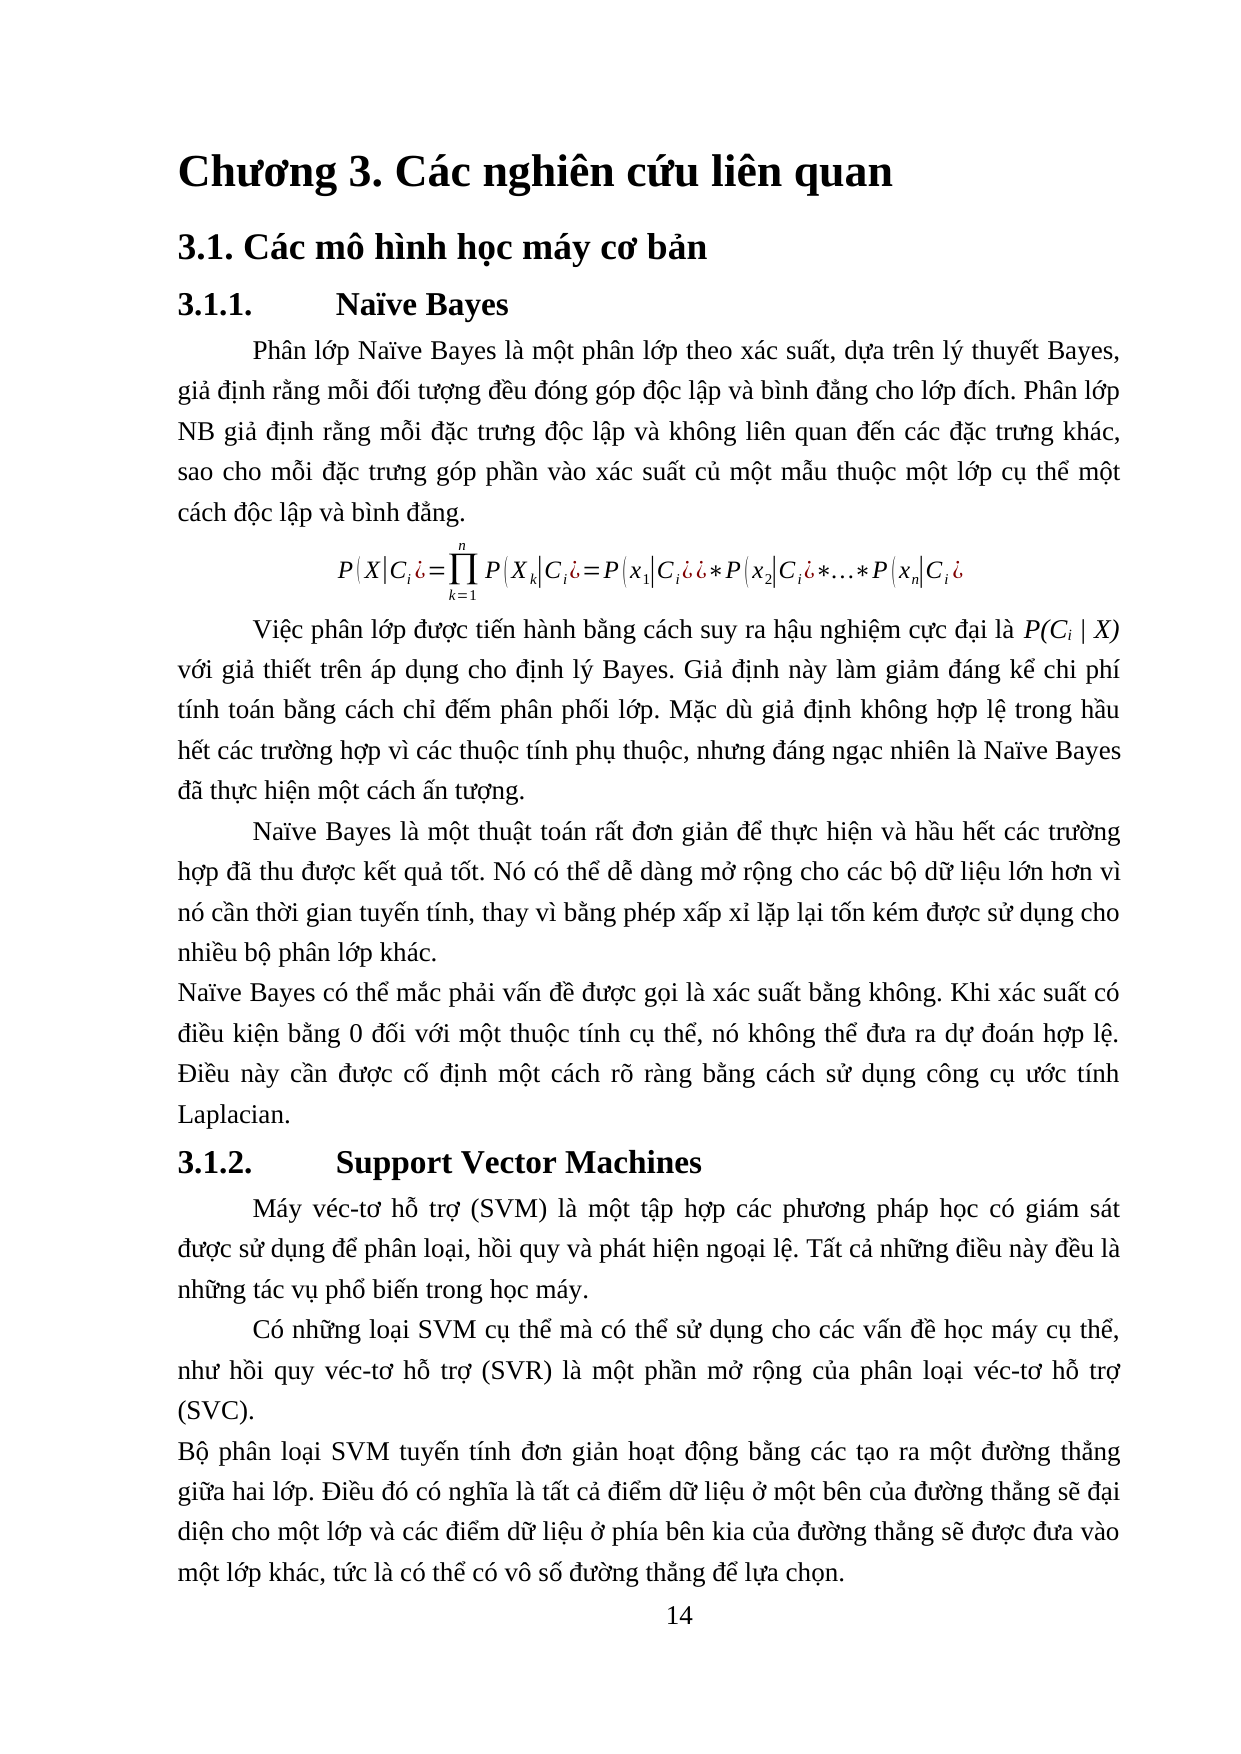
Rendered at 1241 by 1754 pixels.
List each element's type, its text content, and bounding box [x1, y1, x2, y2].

text Phân lớp Naïve Bayes là một phân lớp theo xác suất, dựa trên lý thuyết Bayes, giả định rằng mỗi đối tượng đều đóng góp độc lập và bình đẳng cho lớp đích. Phân lớp NB giả định rằng mỗi đặc trưng độc lập và không liên quan đến các đặc trưng khác, sao cho mỗi đặc trưng góp phần vào xác suất củ một mẫu thuộc một lớp cụ thể một cách độc lập và bình đẳng. [177, 334, 1122, 527]
subtitle Các mô hình học máy cơ bản [177, 224, 1122, 267]
subtitle Naïve Bayes [177, 284, 1122, 323]
text Naïve Bayes có thể mắc phải vấn đề được gọi là xác suất bằng không. Khi xác suất có điều kiện bằng 0 đối với một thuộc tính cụ thể, nó không thể đưa ra dự đoán hợp lệ. Điều này cần được cố định một cách rõ ràng bằng cách sử dụng công cụ ước tính Laplacian. [177, 976, 1122, 1129]
subtitle Support Vector Machines [177, 1142, 1122, 1181]
text Bộ phân loại SVM tuyến tính đơn giản hoạt động bằng các tạo ra một đường thẳng giữa hai lớp. Điều đó có nghĩa là tất cả điểm dữ liệu ở một bên của đường thẳng sẽ đại diện cho một lớp và các điểm dữ liệu ở phía bên kia của đường thẳng sẽ được đưa vào một lớp khác, tức là có thể có vô số đường thẳng để lựa chọn. [177, 1434, 1122, 1587]
text Naïve Bayes là một thuật toán rất đơn giản để thực hiện và hầu hết các trường hợp đã thu được kết quả tốt. Nó có thể dễ dàng mở rộng cho các bộ dữ liệu lớn hơn vì nó cần thời gian tuyến tính, thay vì bằng phép xấp xỉ lặp lại tốn kém được sử dụng cho nhiều bộ phân lớp khác. [177, 815, 1122, 967]
text Việc phân lớp được tiến hành bằng cách suy ra hậu nghiệm cực đại là P(Ci | X) với giả thiết trên áp dụng cho định lý Bayes. Giả định này làm giảm đáng kể chi phí tính toán bằng cách chỉ đếm phân phối lớp. Mặc dù giả định không hợp lệ trong hầu hết các trường hợp vì các thuộc tính phụ thuộc, nhưng đáng ngạc nhiên là Naïve Bayes đã thực hiện một cách ấn tượng. [177, 613, 1122, 806]
text Có những loại SVM cụ thể mà có thể sử dụng cho các vấn đề học máy cụ thể, như hồi quy véc-tơ hỗ trợ (SVR) là một phần mở rộng của phân loại véc-tơ hỗ trợ (SVC). [177, 1313, 1122, 1425]
text Máy véc-tơ hỗ trợ (SVM) là một tập hợp các phương pháp học có giám sát được sử dụng để phân loại, hồi quy và phát hiện ngoại lệ. Tất cả những điều này đều là những tác vụ phổ biến trong học máy. [177, 1192, 1122, 1304]
subtitle Các nghiên cứu liên quan [177, 143, 1122, 196]
